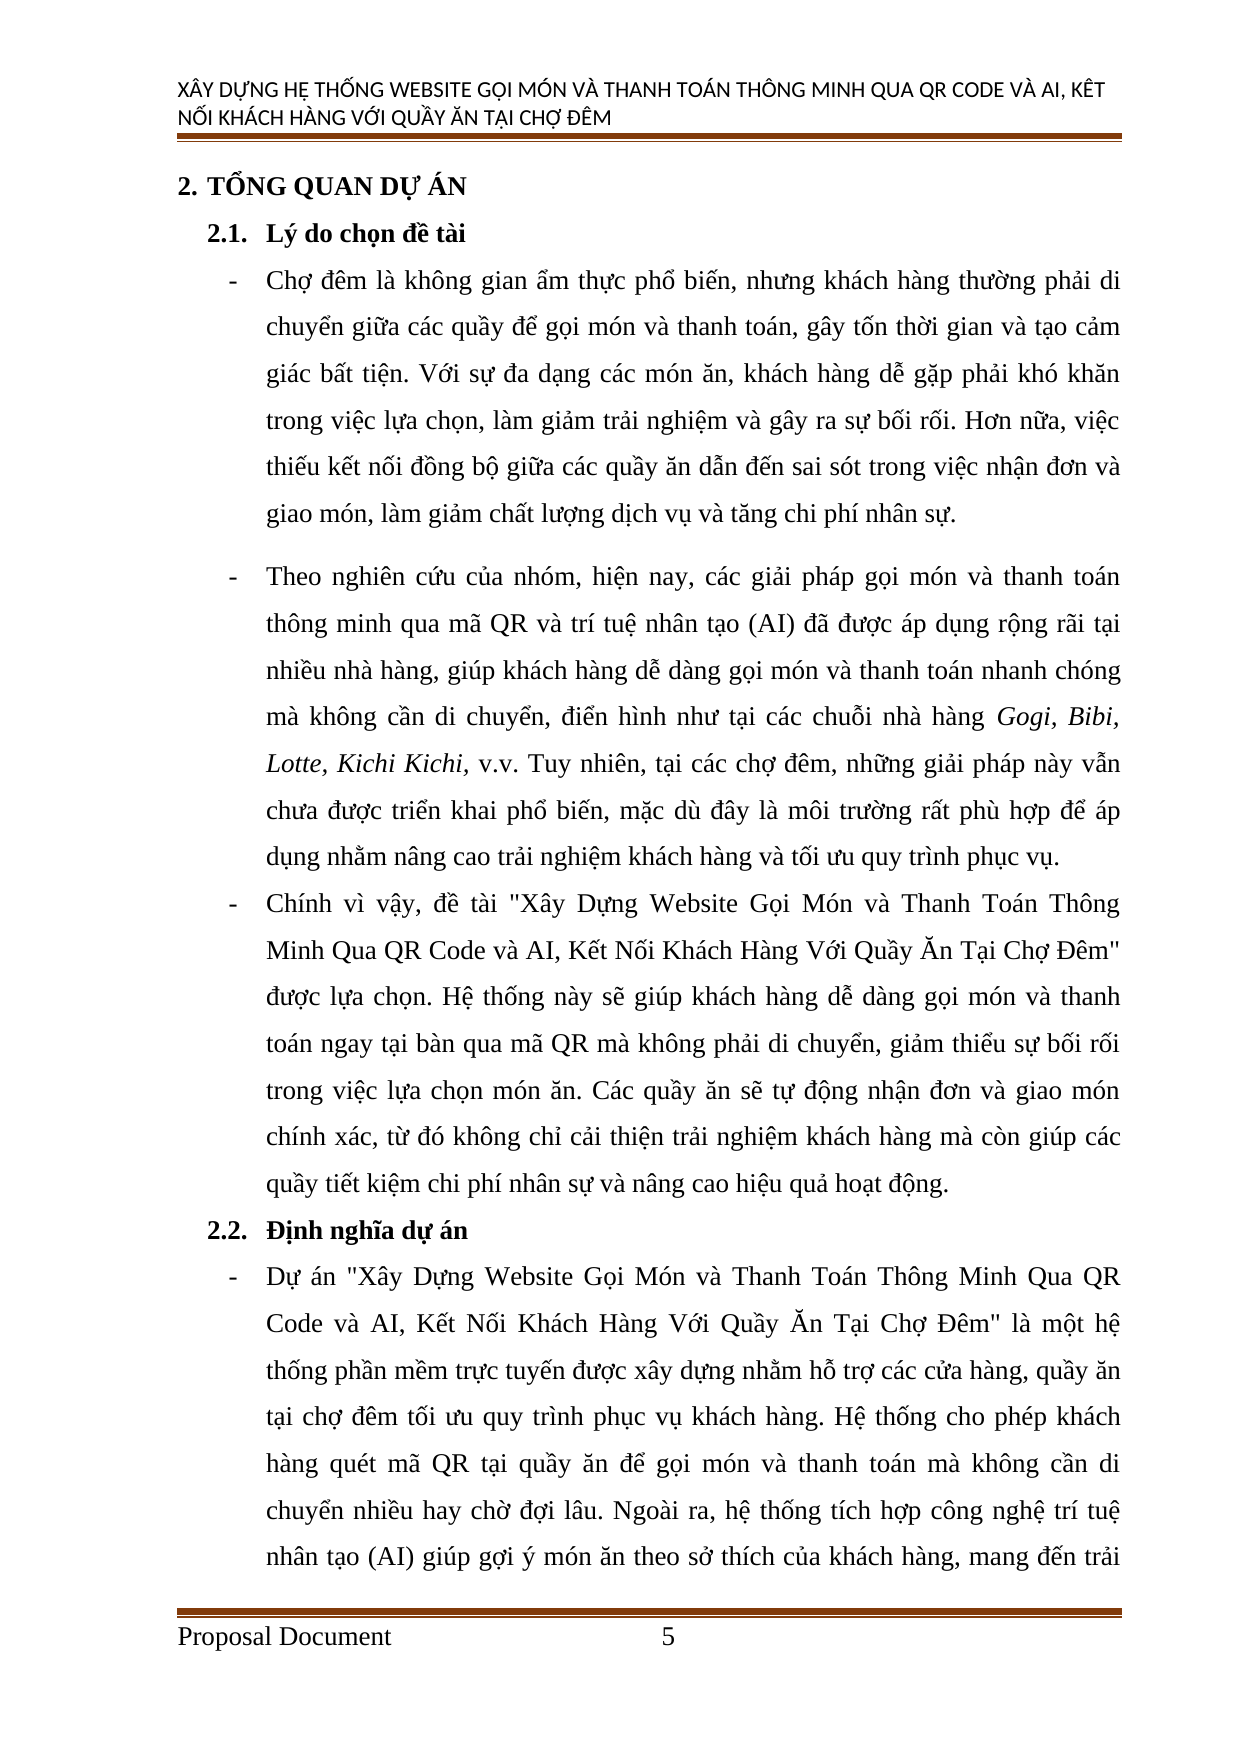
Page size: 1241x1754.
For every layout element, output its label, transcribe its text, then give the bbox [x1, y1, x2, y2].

subtitle Định nghĩa dự án [207, 1214, 1122, 1245]
list Theo nghiên cứu của nhóm, hiện nay, các giải pháp gọi món và thanh toán thông minh qua mã QR và trí tuệ nhân tạo (AI) đã được áp dụng rộng rãi tại nhiều nhà hàng, giúp khách hàng dễ dàng gọi món và thanh toán nhanh chóng mà không cần di chuyển, điển hình như tại các chuỗi nhà hàng Gogi, Bibi, Lotte, Kichi Kichi, v.v. Tuy nhiên, tại các chợ đêm, những giải pháp này vẫn chưa được triển khai phổ biến, mặc dù đây là môi trường rất phù hợp để áp dụng nhằm nâng cao trải nghiệm khách hàng và tối ưu quy trình phục vụ. [228, 561, 1122, 872]
list Chính vì vậy, đề tài "Xây Dựng Website Gọi Món và Thanh Toán Thông Minh Qua QR Code và AI, Kết Nối Khách Hàng Với Quầy Ăn Tại Chợ Đêm" được lựa chọn. Hệ thống này sẽ giúp khách hàng dễ dàng gọi món và thanh toán ngay tại bàn qua mã QR mà không phải di chuyển, giảm thiểu sự bối rối trong việc lựa chọn món ăn. Các quầy ăn sẽ tự động nhận đơn và giao món chính xác, từ đó không chỉ cải thiện trải nghiệm khách hàng mà còn giúp các quầy tiết kiệm chi phí nhân sự và nâng cao hiệu quả hoạt động. [228, 887, 1122, 1198]
subtitle Lý do chọn đề tài [207, 217, 1122, 248]
subtitle TỔNG QUAN DỰ ÁN [177, 171, 1122, 202]
list Chợ đêm là không gian ẩm thực phổ biến, nhưng khách hàng thường phải di chuyển giữa các quầy để gọi món và thanh toán, gây tốn thời gian và tạo cảm giác bất tiện. Với sự đa dạng các món ăn, khách hàng dễ gặp phải khó khăn trong việc lựa chọn, làm giảm trải nghiệm và gây ra sự bối rối. Hơn nữa, việc thiếu kết nối đồng bộ giữa các quầy ăn dẫn đến sai sót trong việc nhận đơn và giao món, làm giảm chất lượng dịch vụ và tăng chi phí nhân sự. [228, 264, 1122, 528]
